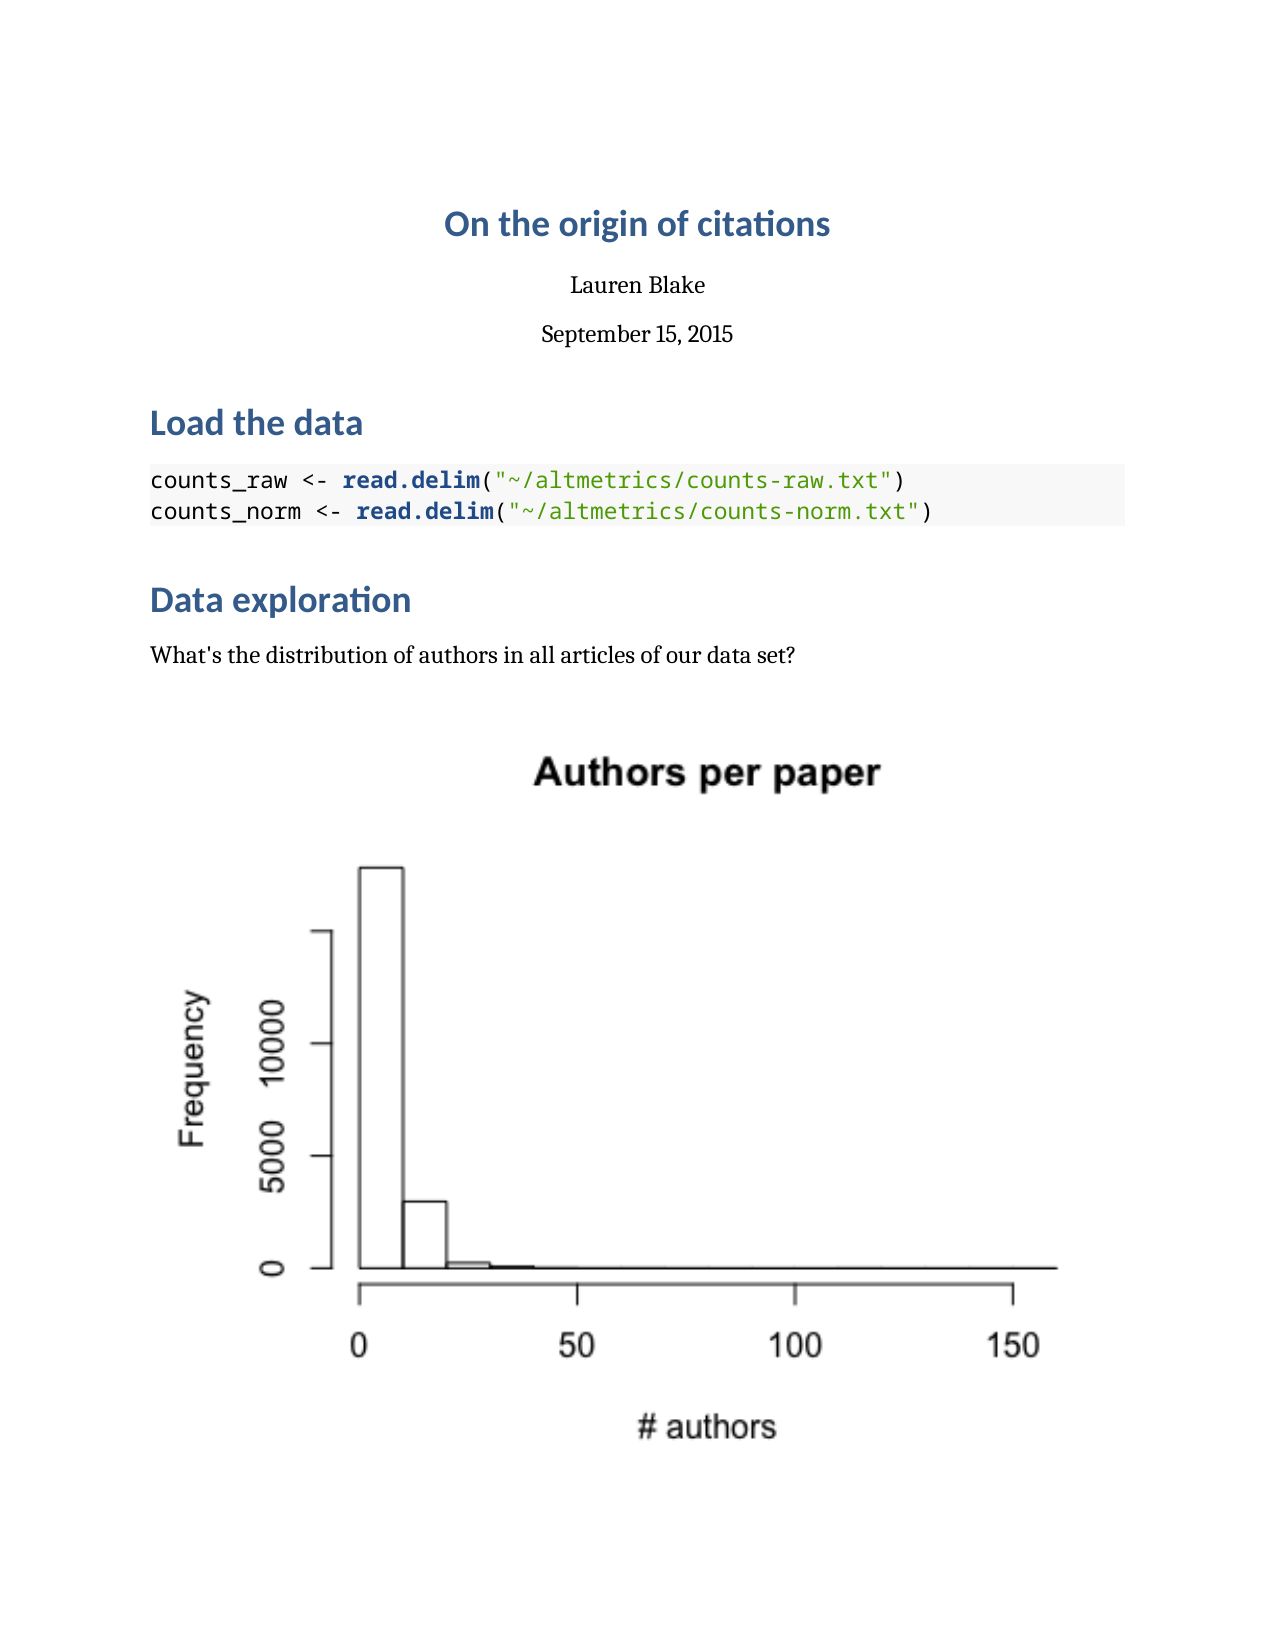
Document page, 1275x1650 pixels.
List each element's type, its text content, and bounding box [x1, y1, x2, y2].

title On the origin of citations [150, 200, 1125, 246]
text What's the distribution of authors in all articles of our data set? [150, 641, 1125, 669]
picture [168, 688, 1169, 1489]
text Lauren Blake [150, 271, 1125, 299]
text September 15, 2015 [150, 320, 1125, 349]
subtitle Load the data [150, 399, 1125, 445]
text counts_raw <- read.delim("~/altmetrics/counts-raw.txt") counts_norm <- read.delim("~/altmetrics/counts-norm.txt") [906, 464, 1125, 526]
subtitle Data exploration [150, 576, 1125, 622]
